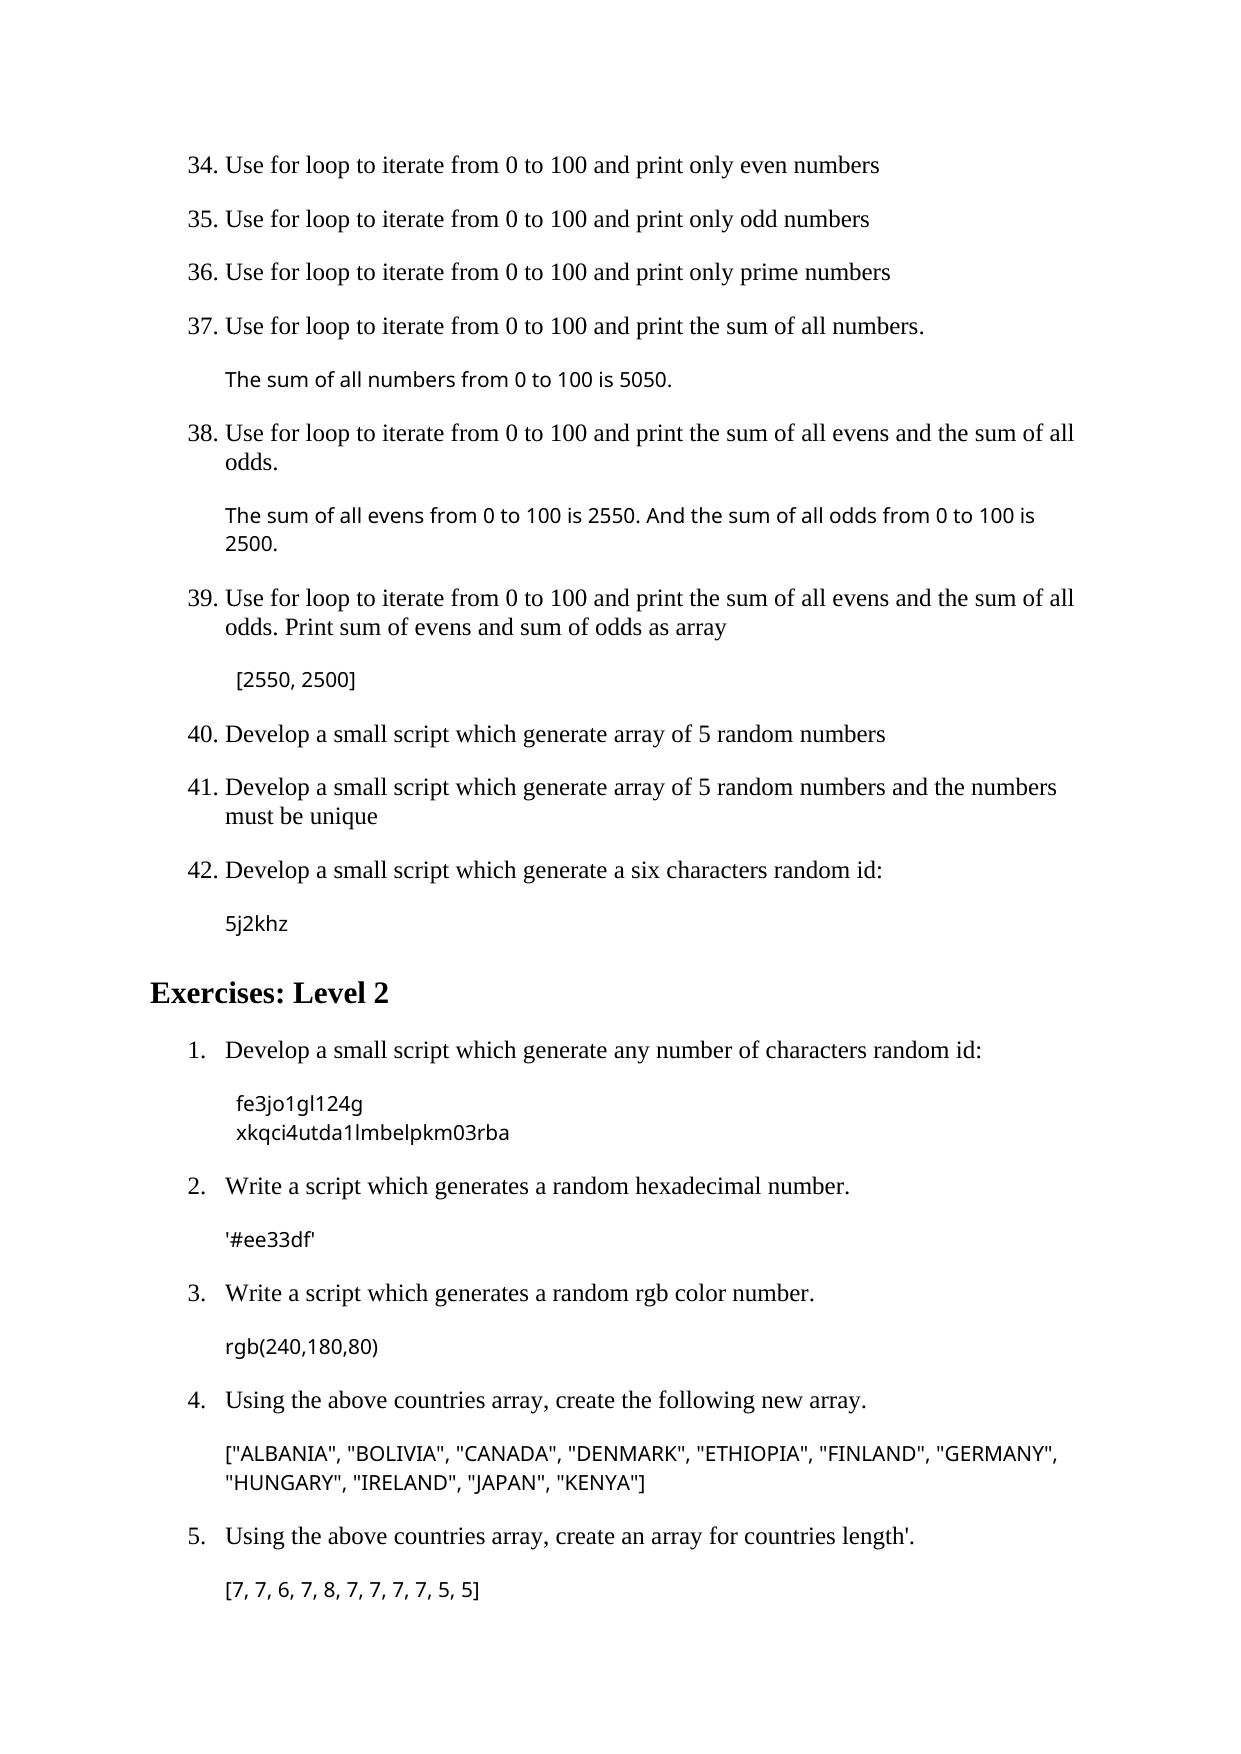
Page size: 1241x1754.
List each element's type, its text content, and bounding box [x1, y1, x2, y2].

list Develop a small script which generate a six characters random id: [187, 855, 1090, 884]
text [2550, 2500] [225, 665, 1090, 694]
text Exercises: Level 2 [150, 975, 1090, 1011]
text rgb(240,180,80) [225, 1332, 1090, 1361]
text ["ALBANIA", "BOLIVIA", "CANADA", "DENMARK", "ETHIOPIA", "FINLAND", "GERMANY", "HUNGARY", "IRELAND", "JAPAN", "KENYA"] [225, 1439, 1090, 1496]
list Using the above countries array, create the following new array. [187, 1386, 1090, 1414]
list Use for loop to iterate from 0 to 100 and print only odd numbers [187, 204, 1090, 232]
text fe3jo1gl124g [225, 1089, 1090, 1118]
text The sum of all evens from 0 to 100 is 2550. And the sum of all odds from 0 to 100 is 2500. [225, 501, 1090, 558]
list Write a script which generates a random hexadecimal number. [187, 1171, 1090, 1200]
list Develop a small script which generate array of 5 random numbers [187, 719, 1090, 747]
list Use for loop to iterate from 0 to 100 and print only prime numbers [187, 257, 1090, 286]
text '#ee33df' [225, 1225, 1090, 1253]
list Develop a small script which generate array of 5 random numbers and the numbers must be unique [187, 772, 1090, 830]
list Write a script which generates a random rgb color number. [187, 1278, 1090, 1307]
text xkqci4utda1lmbelpkm03rba [225, 1118, 1090, 1146]
text 5j2khz [225, 909, 1090, 937]
list Use for loop to iterate from 0 to 100 and print the sum of all numbers. [187, 311, 1090, 340]
list Use for loop to iterate from 0 to 100 and print the sum of all evens and the sum of all odds. Print sum of evens and sum of odds as array [187, 583, 1090, 640]
text The sum of all numbers from 0 to 100 is 5050. [225, 365, 1090, 393]
list Use for loop to iterate from 0 to 100 and print only even numbers [187, 150, 1090, 179]
list Use for loop to iterate from 0 to 100 and print the sum of all evens and the sum of all odds. [187, 418, 1090, 476]
list Develop a small script which generate any number of characters random id: [187, 1036, 1090, 1064]
text [7, 7, 6, 7, 8, 7, 7, 7, 7, 5, 5] [225, 1575, 1090, 1603]
list Using the above countries array, create an array for countries length'. [187, 1521, 1090, 1550]
